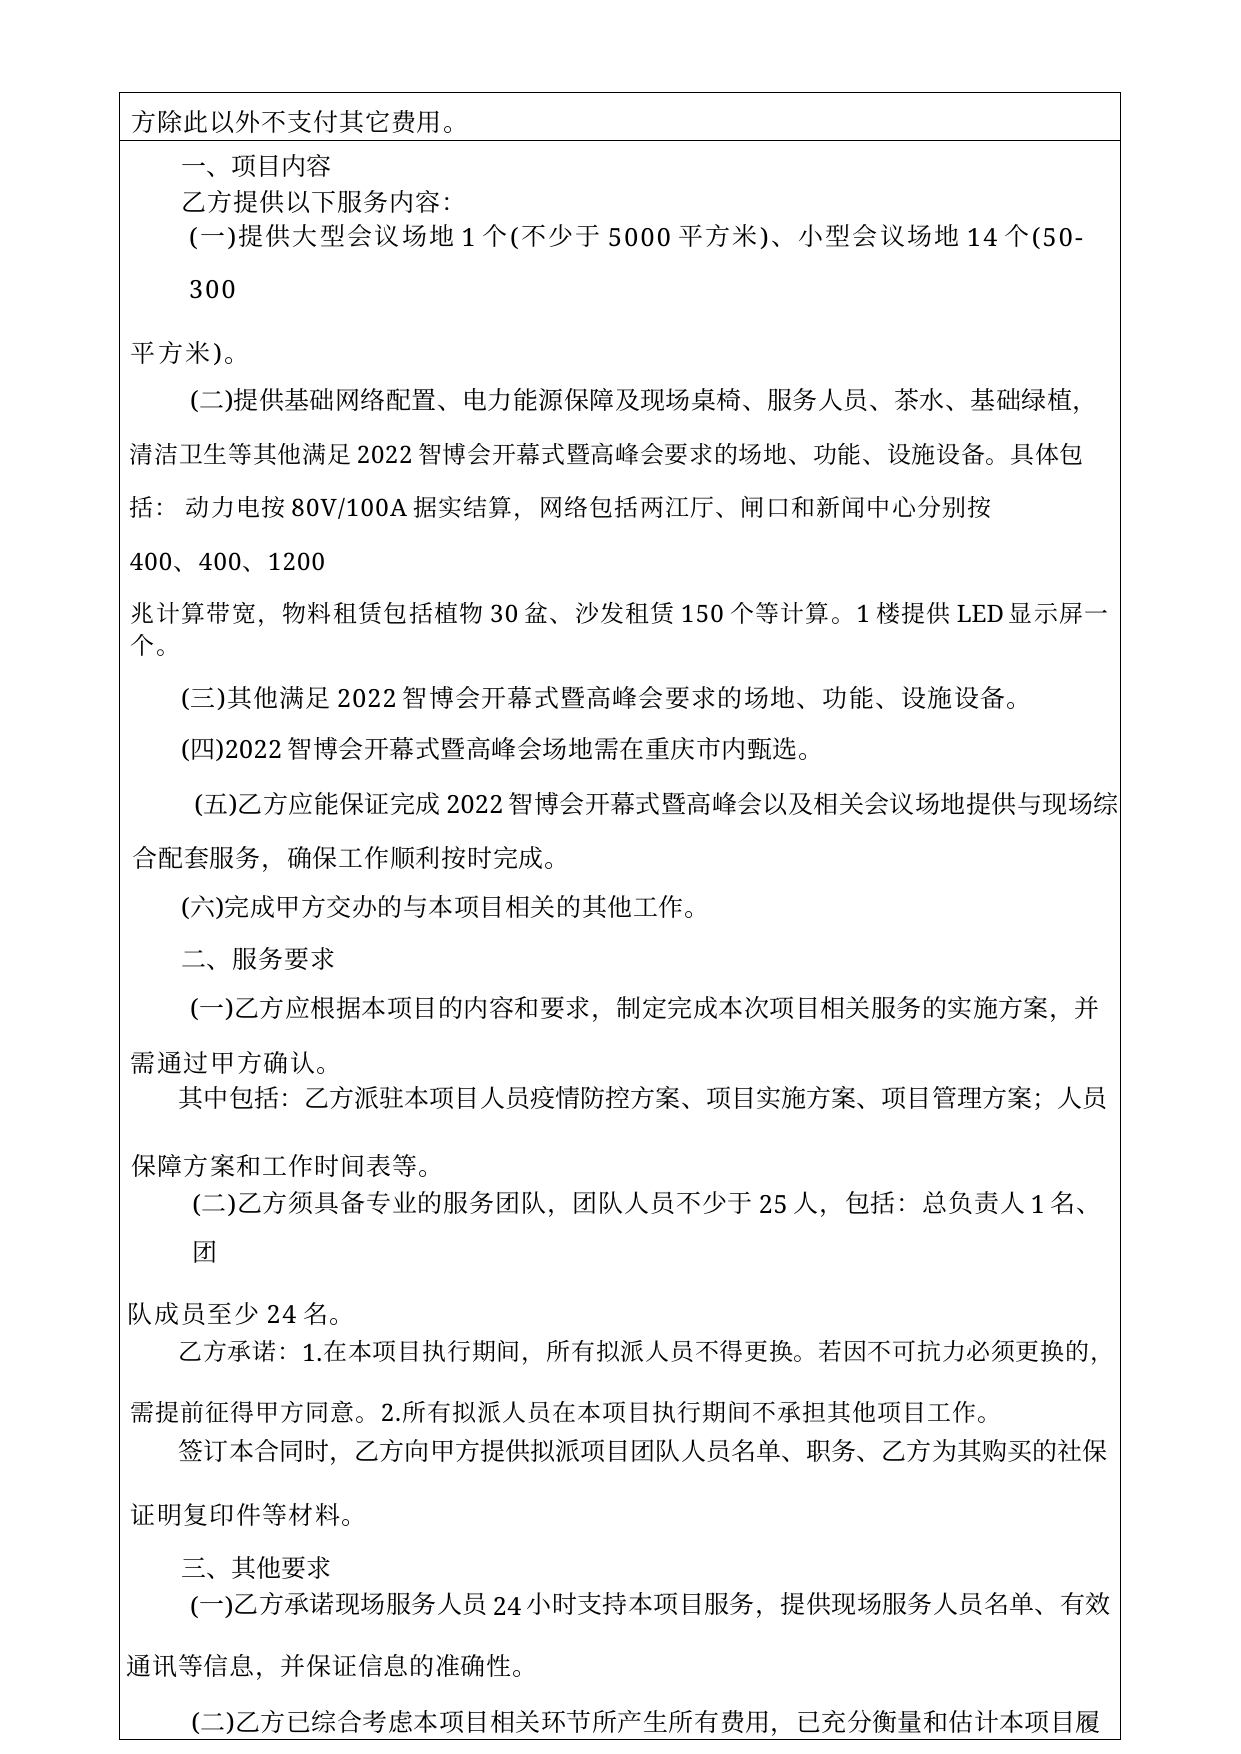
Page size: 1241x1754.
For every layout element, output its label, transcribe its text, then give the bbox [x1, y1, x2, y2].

table_header 方除此以外不支付其它费用。 [120, 93, 1120, 140]
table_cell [120, 141, 1120, 1739]
